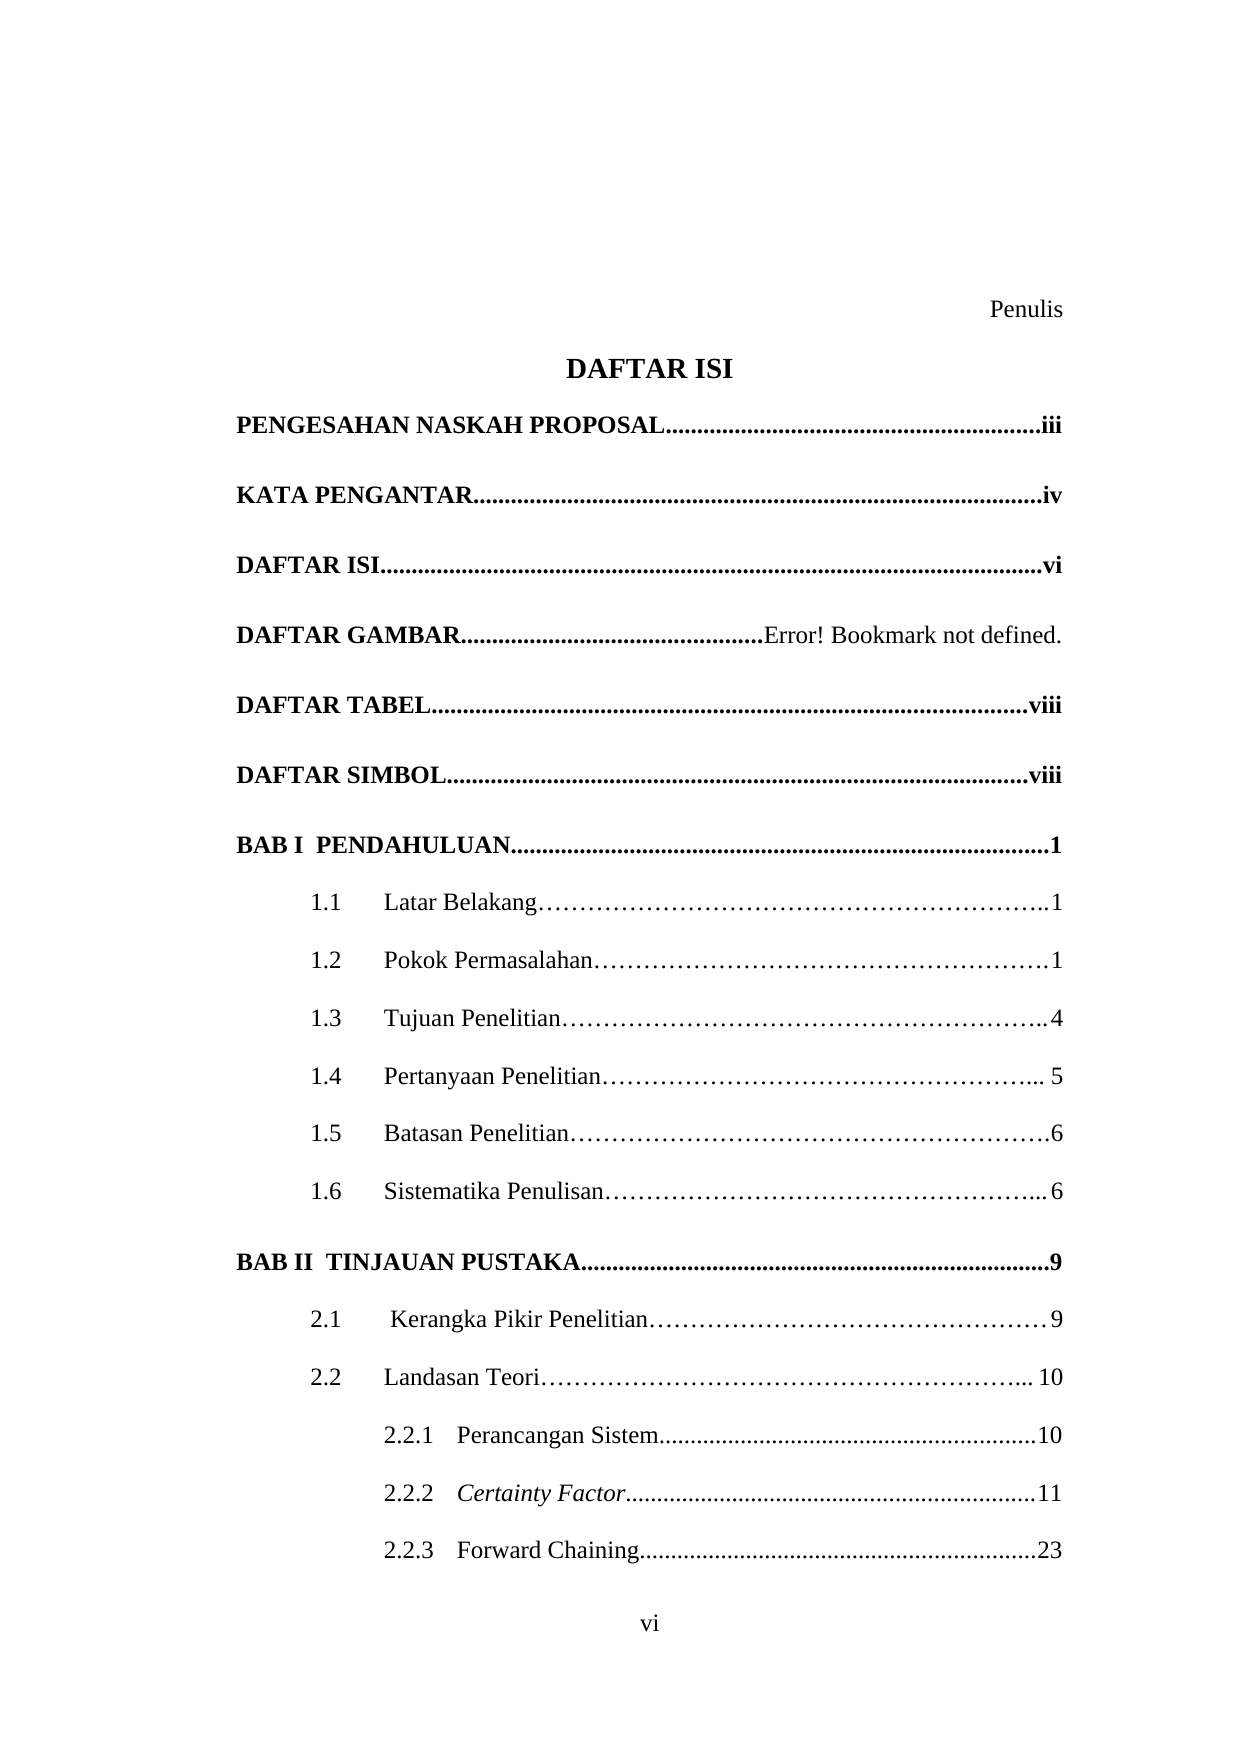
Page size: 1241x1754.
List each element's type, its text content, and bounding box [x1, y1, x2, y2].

text Penulis [236, 294, 1063, 322]
